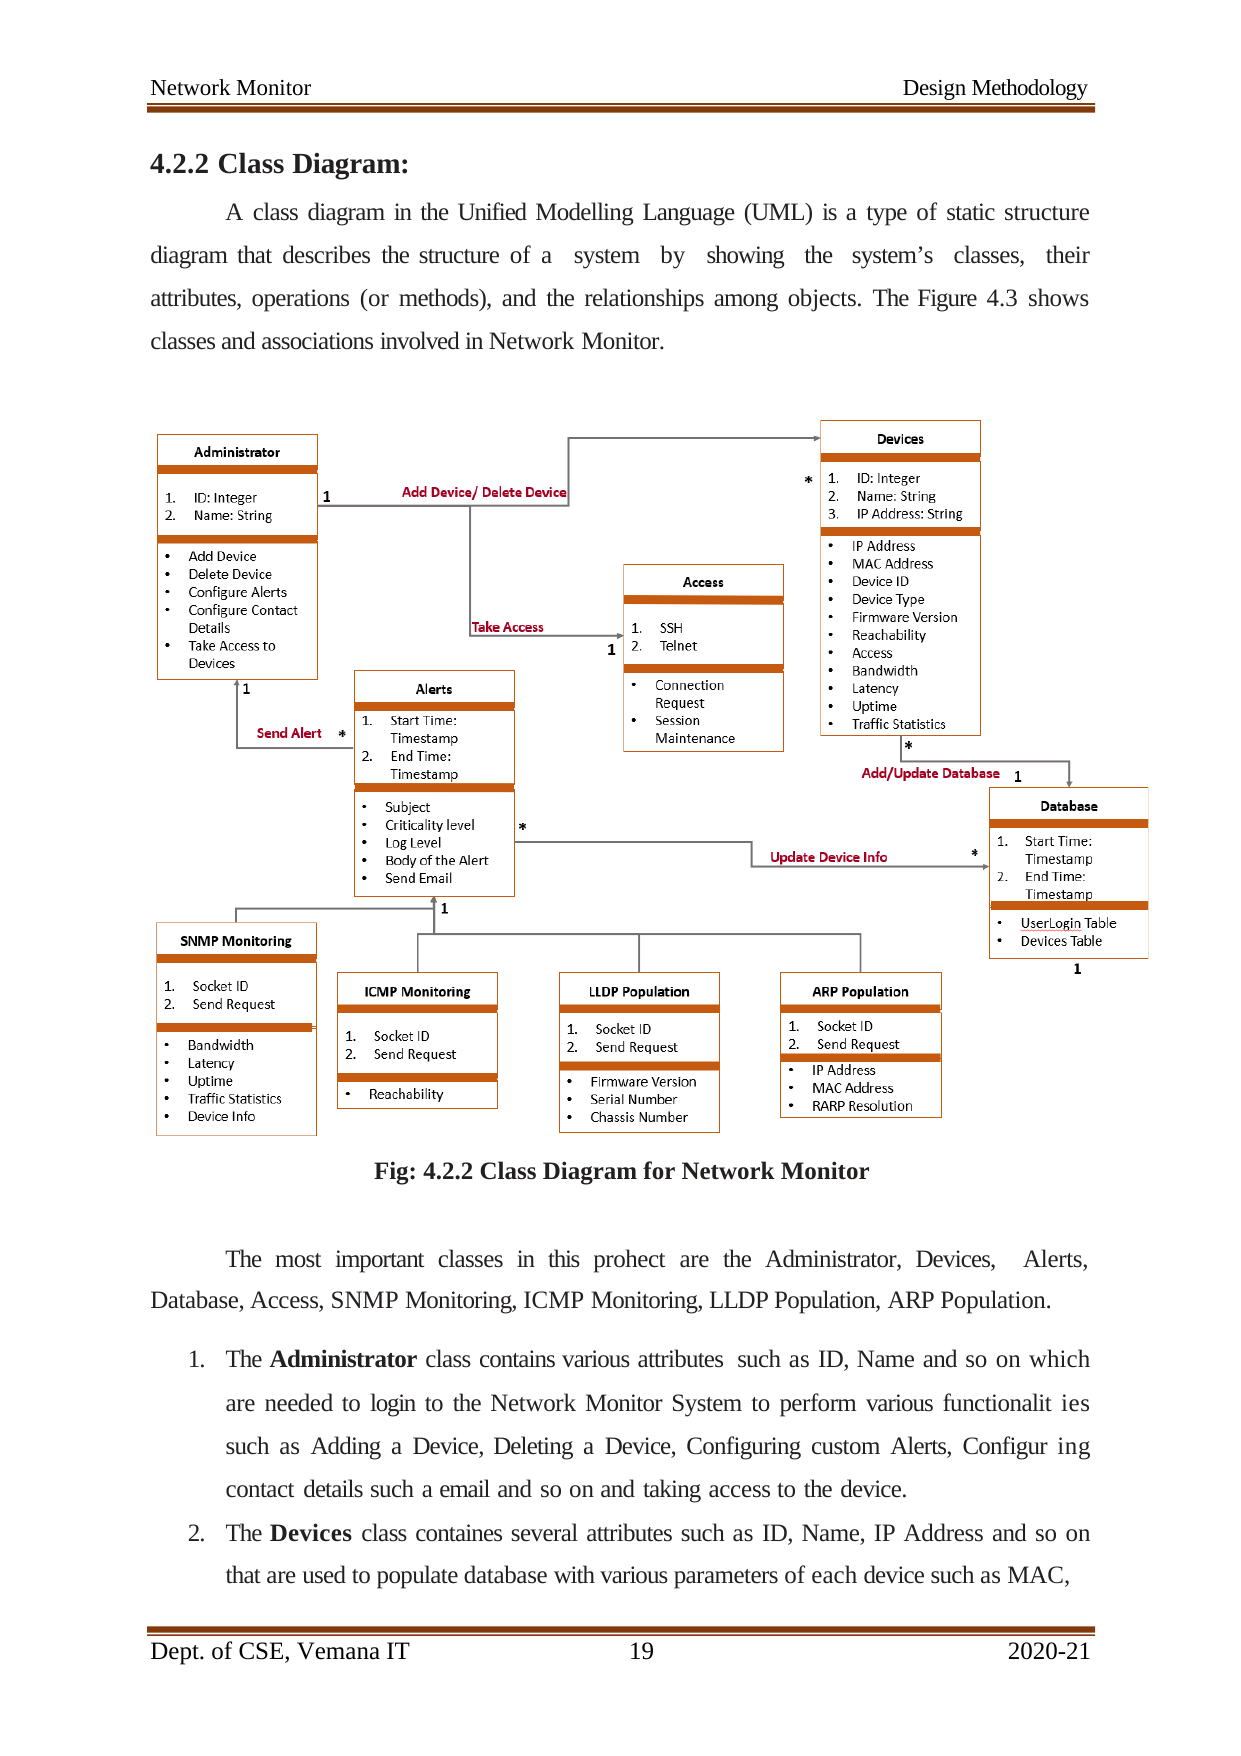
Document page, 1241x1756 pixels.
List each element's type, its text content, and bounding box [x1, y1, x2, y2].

text A class diagram in the Unified Modelling Language (UML) is a type of static structure diagram that describes the structure of a system by showing the system’s classes, their attributes, operations (or methods), and the relationships among objects. The Figure 4.3 shows classes and associations involved in Network Monitor. [150, 197, 1090, 355]
picture [156, 420, 1149, 1136]
list The Devices class containes several attributes such as ID, Name, IP Address and so on that are used to populate database with various parameters of each device such as MAC, [188, 1518, 1090, 1589]
text The most important classes in this prohect are the Administrator, Devices, Alerts, Database, Access, SNMP Monitoring, ICMP Monitoring, LLDP Population, ARP Population. [150, 1244, 1089, 1314]
list The Administrator class contains various attributes such as ID, Name and so on which are needed to login to the Network Monitor System to perform various functionalit ies such as Adding a Device, Deleting a Device, Configuring custom Alerts, Configur ing contact details such a email and so on and taking access to the device. [188, 1344, 1091, 1503]
subtitle Class Diagram: [150, 146, 1194, 180]
subtitle Fig: 4.2.2 Class Diagram for Network Monitor [374, 437, 1194, 1185]
